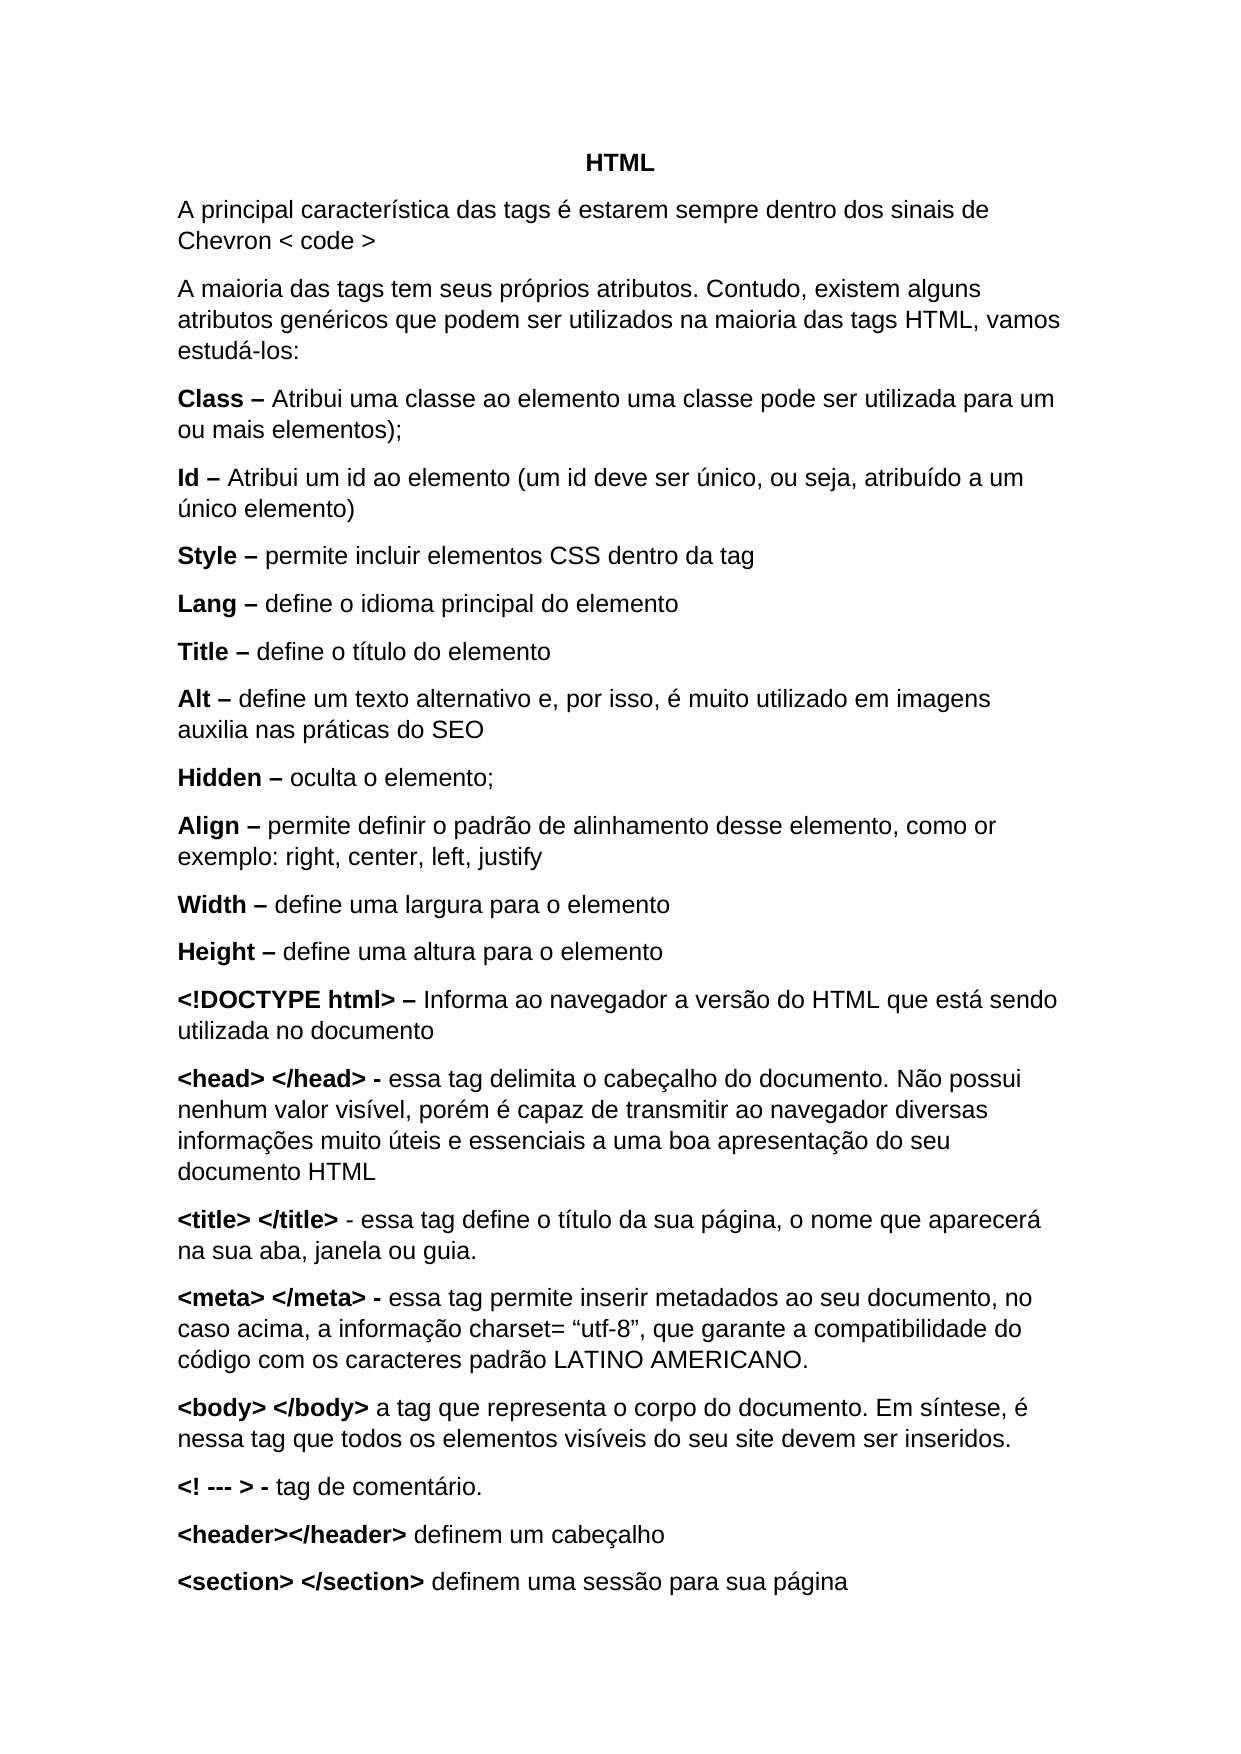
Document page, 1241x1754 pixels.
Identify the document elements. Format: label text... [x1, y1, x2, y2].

text <! --- > - tag de comentário. [177, 1472, 1063, 1501]
text Title – define o título do elemento [177, 637, 1063, 666]
text Hidden – oculta o elemento; [177, 763, 1063, 792]
text Width – define uma largura para o elemento [177, 890, 1063, 918]
text <!DOCTYPE html> – Informa ao navegador a versão do HTML que está sendo utilizada no documento [177, 985, 1063, 1045]
text Alt – define um texto alternativo e, por isso, é muito utilizado em imagens auxilia nas práticas do SEO [177, 684, 1063, 744]
text A maioria das tags tem seus próprios atributos. Contudo, existem alguns atributos genéricos que podem ser utilizados na maioria das tags HTML, vamos estudá-los: [177, 274, 1063, 365]
text <meta> </meta> - essa tag permite inserir metadados ao seu documento, no caso acima, a informação charset= “utf-8”, que garante a compatibilidade do código com os caracteres padrão LATINO AMERICANO. [177, 1283, 1063, 1374]
text Style – permite incluir elementos CSS dentro da tag [177, 541, 1063, 570]
text <section> </section> definem uma sessão para sua página [177, 1567, 1063, 1596]
text A principal característica das tags é estarem sempre dentro dos sinais de Chevron < code > [177, 195, 1063, 255]
text <title> </title> - essa tag define o título da sua página, o nome que aparecerá na sua aba, janela ou guia. [177, 1205, 1063, 1264]
text Height – define uma altura para o elemento [177, 937, 1063, 966]
text <header></header> definem um cabeçalho [177, 1520, 1063, 1548]
text <head> </head> - essa tag delimita o cabeçalho do documento. Não possui nenhum valor visível, porém é capaz de transmitir ao navegador diversas informações muito úteis e essenciais a uma boa apresentação do seu documento HTML [177, 1064, 1063, 1186]
text Class – Atribui uma classe ao elemento uma classe pode ser utilizada para um ou mais elementos); [177, 384, 1063, 444]
text HTML [177, 148, 1063, 176]
text <body> </body> a tag que representa o corpo do documento. Em síntese, é nessa tag que todos os elementos visíveis do seu site devem ser inseridos. [177, 1393, 1063, 1453]
text Id – Atribui um id ao elemento (um id deve ser único, ou seja, atribuído a um único elemento) [177, 463, 1063, 522]
text Lang – define o idioma principal do elemento [177, 589, 1063, 618]
text Align – permite definir o padrão de alinhamento desse elemento, como or exemplo: right, center, left, justify [177, 811, 1063, 871]
